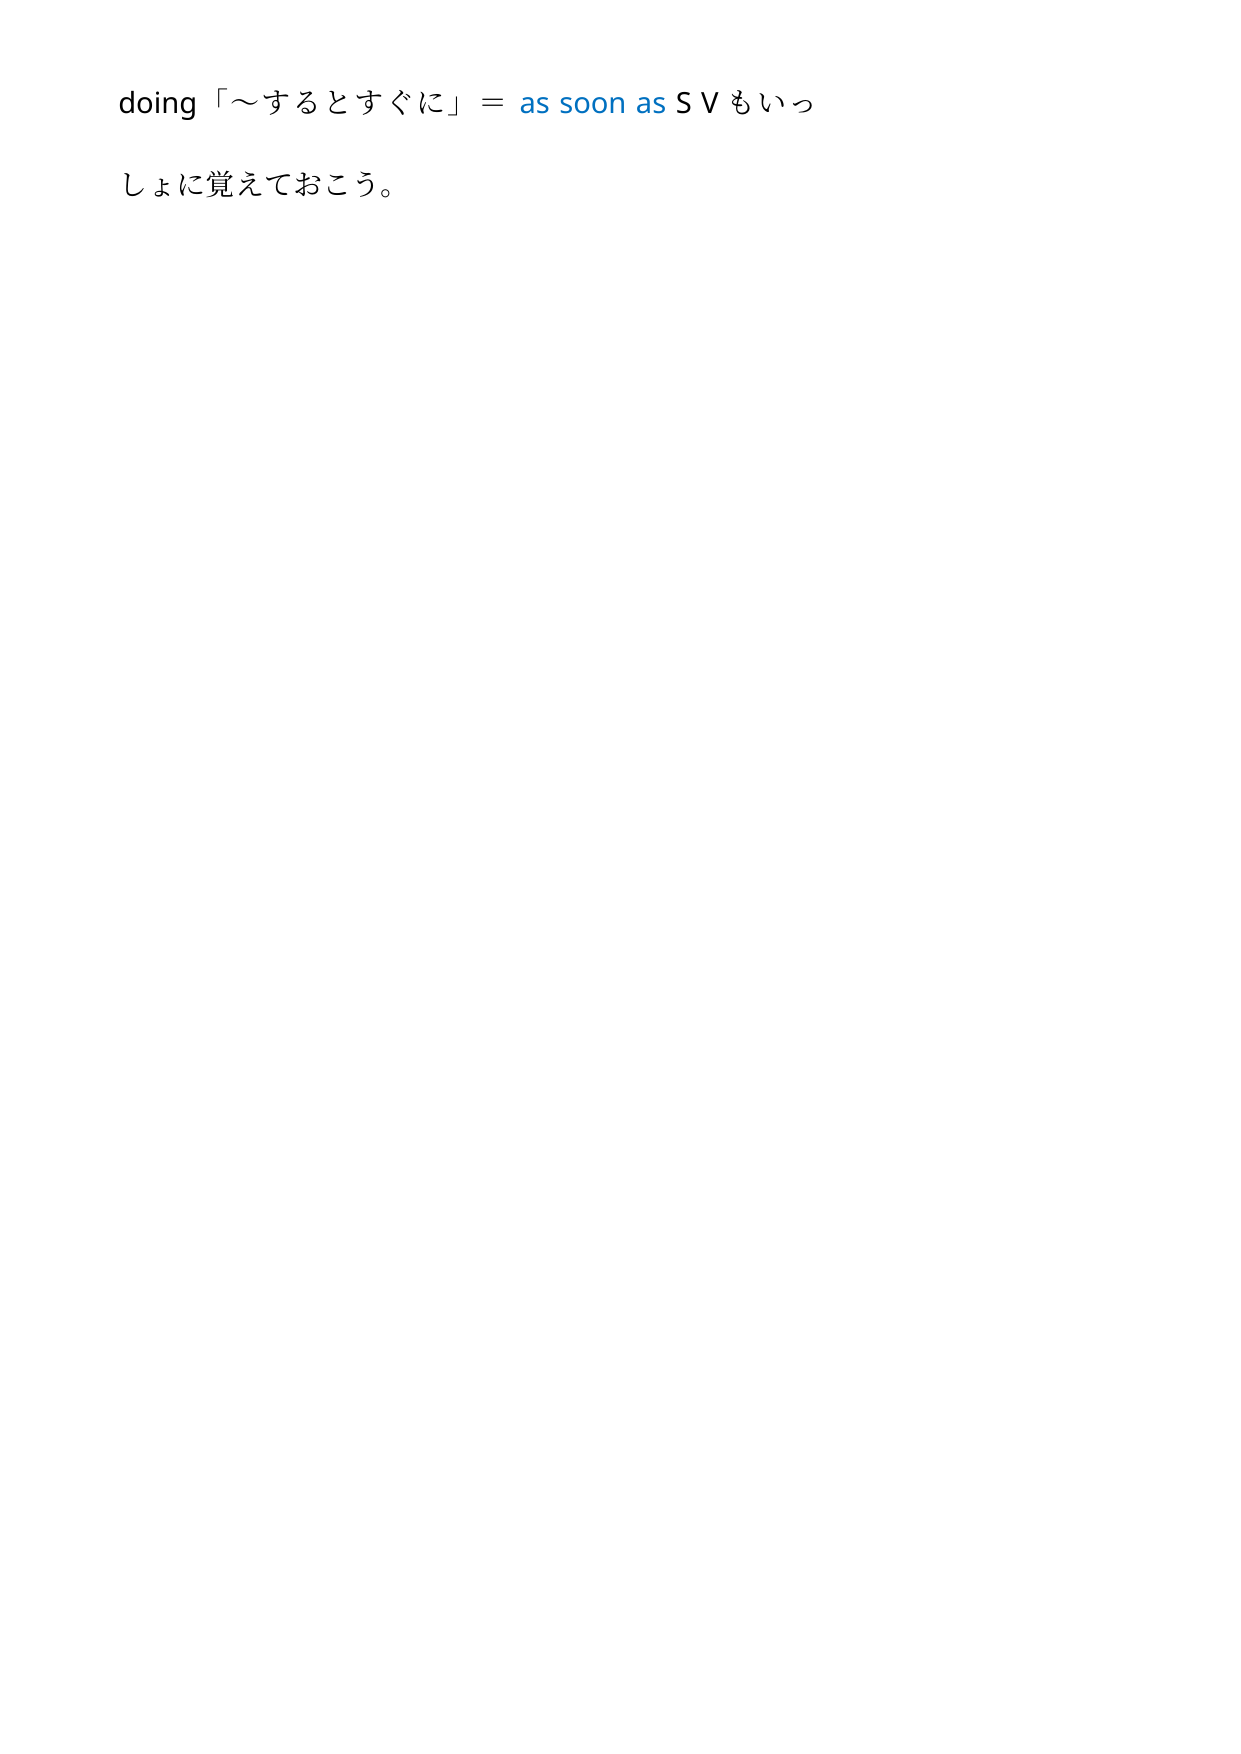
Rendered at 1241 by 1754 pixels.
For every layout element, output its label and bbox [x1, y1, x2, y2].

text [118, 60, 818, 224]
